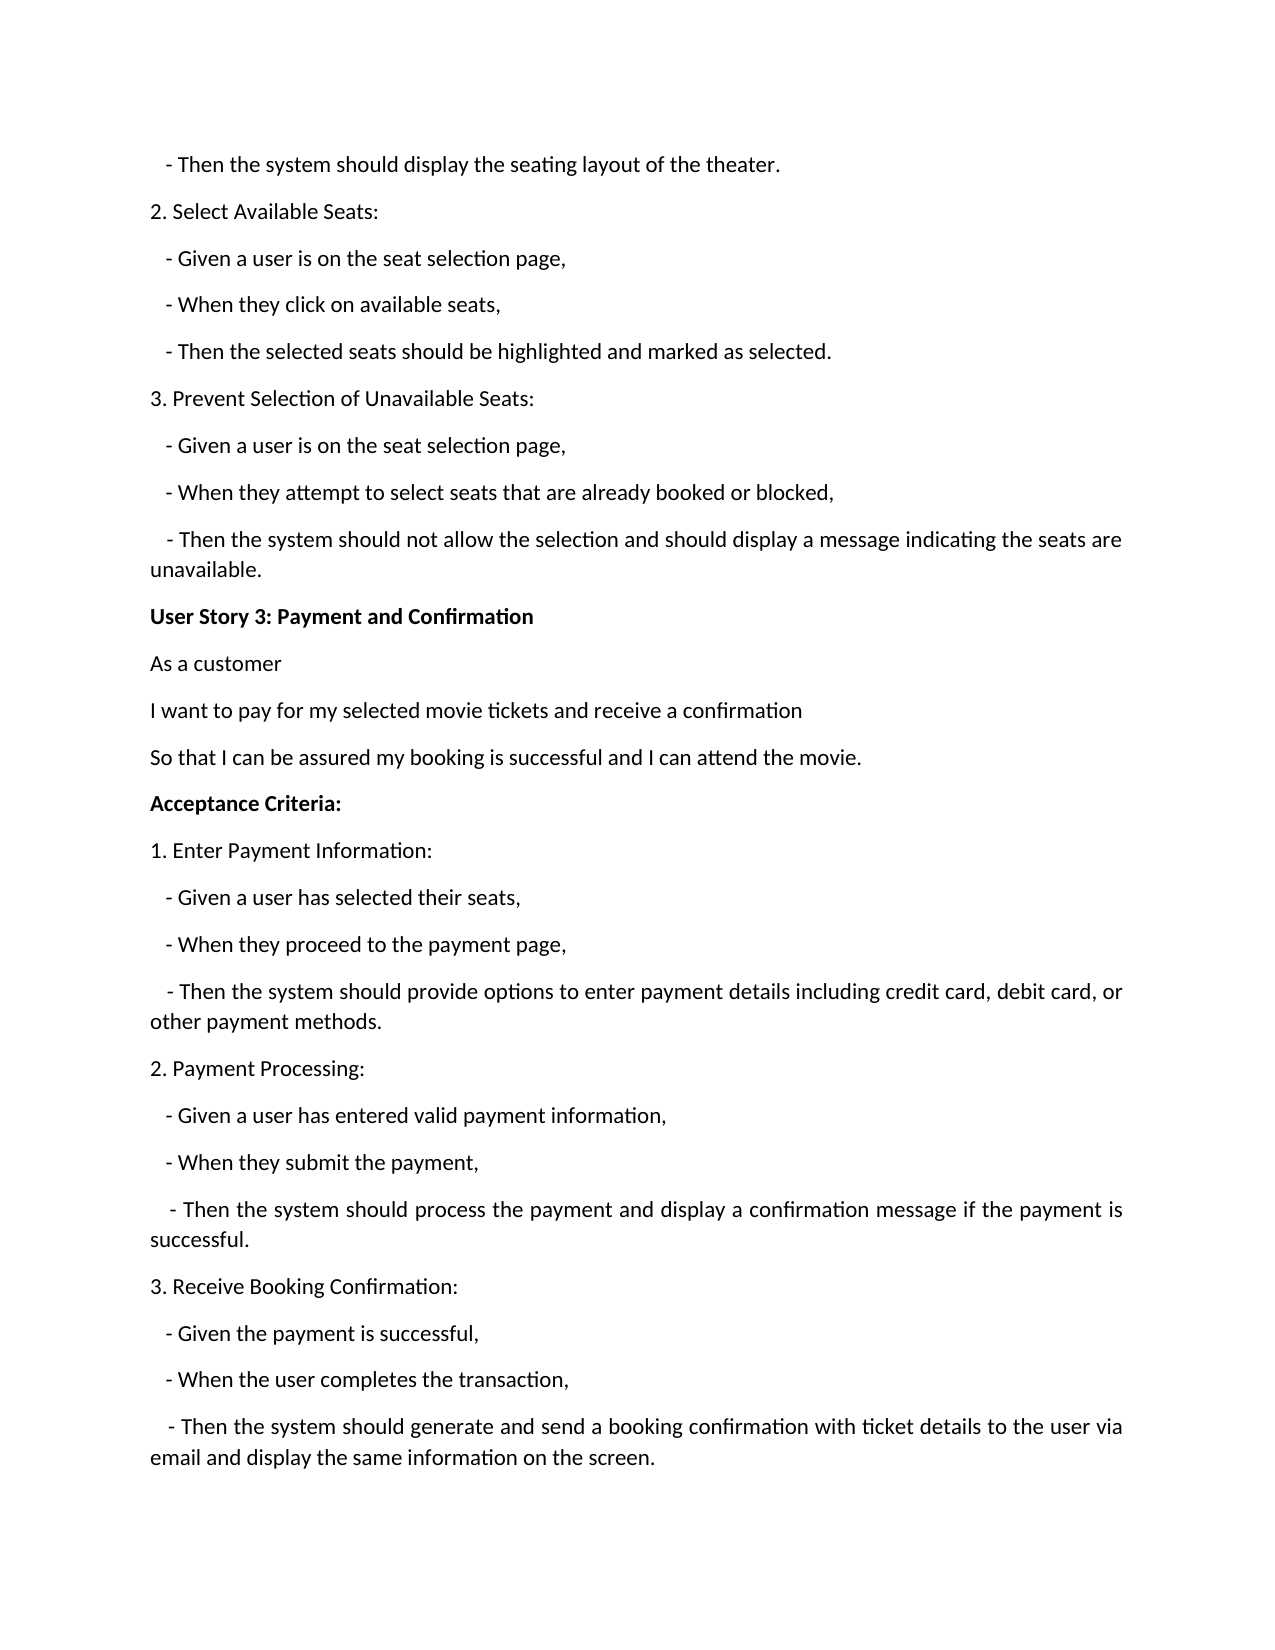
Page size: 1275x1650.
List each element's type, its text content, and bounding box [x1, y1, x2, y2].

text 2. Select Available Seats: [150, 197, 1125, 225]
text Acceptance Criteria: [150, 789, 1125, 818]
text - Given the payment is successful, [150, 1319, 1125, 1347]
text User Story 3: Payment and Confirmation [150, 602, 1125, 630]
text - Given a user is on the seat selection page, [150, 431, 1125, 459]
text 1. Enter Payment Information: [150, 836, 1125, 864]
text - Then the system should generate and send a booking confirmation with ticket details to the user via email and display the same information on the screen. [150, 1412, 1125, 1471]
text - Given a user has selected their seats, [150, 883, 1125, 911]
text I want to pay for my selected movie tickets and receive a confirmation [150, 696, 1125, 724]
text - Given a user is on the seat selection page, [150, 244, 1125, 272]
text 3. Receive Booking Confirmation: [150, 1272, 1125, 1300]
text - When they attempt to select seats that are already booked or blocked, [150, 478, 1125, 506]
text - Then the system should process the payment and display a confirmation message if the payment is successful. [150, 1195, 1125, 1253]
text So that I can be assured my booking is successful and I can attend the movie. [150, 743, 1125, 771]
text 2. Payment Processing: [150, 1054, 1125, 1082]
text - When the user completes the transaction, [150, 1366, 1125, 1394]
text - Then the system should display the seating layout of the theater. [150, 150, 1125, 178]
text - Given a user has entered valid payment information, [150, 1101, 1125, 1129]
text - When they click on available seats, [150, 291, 1125, 319]
text As a customer [150, 649, 1125, 677]
text - When they proceed to the payment page, [150, 930, 1125, 958]
text - Then the selected seats should be highlighted and marked as selected. [150, 337, 1125, 366]
text - When they submit the payment, [150, 1148, 1125, 1176]
text - Then the system should provide options to enter payment details including credit card, debit card, or other payment methods. [150, 977, 1125, 1035]
text 3. Prevent Selection of Unavailable Seats: [150, 384, 1125, 412]
text - Then the system should not allow the selection and should display a message indicating the seats are unavailable. [150, 525, 1125, 583]
